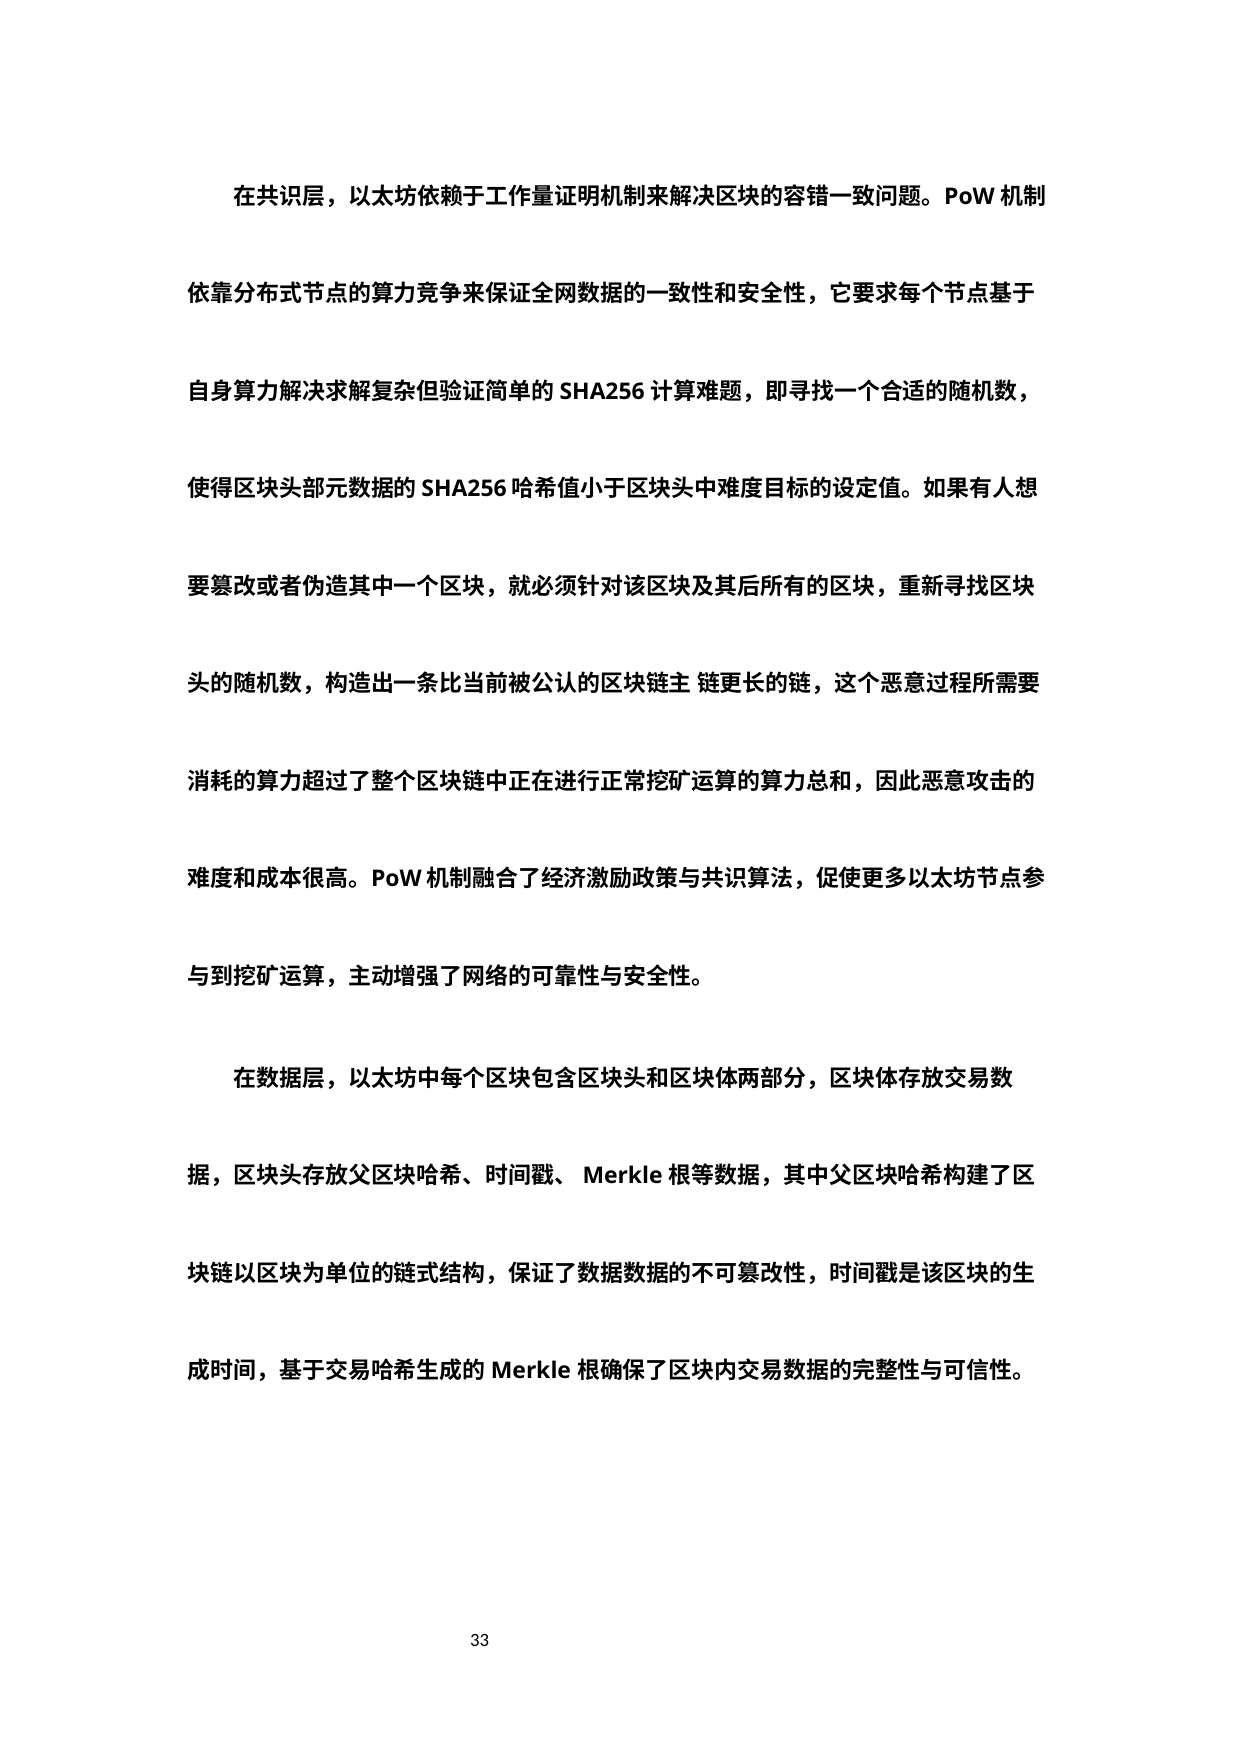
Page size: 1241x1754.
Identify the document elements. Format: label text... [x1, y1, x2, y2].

list 在共识层，以太坊依赖于工作量证明机制来解决区块的容错一致问题。PoW 机制依靠分布式节点的算力竞争来保证全网数据的一致性和安全性，它要求每个节点基于自身算力解决求解复杂但验证简单的 SHA256 计算难题，即寻找一个合适的随机数，使得区块头部元数据的SHA256哈希值小于区块头中难度目标的设定值。如果有人想要篡改或者伪造其中一个区块，就必须针对该区块及其后所有的区块，重新寻找区块头的随机数，构造出一条比当前被公认的区块链主 链更长的链，这个恶意过程所需要消耗的算力超过了整个区块链中正在进行正常挖矿运算的算力总和，因此恶意攻击的 难度和成本很高。PoW机制融合了经济激励政策与共识算法，促使更多以太坊节点参与到挖矿运算，主动增强了网络的可靠性与安全性。 [187, 162, 1053, 1007]
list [187, 1043, 1053, 1401]
